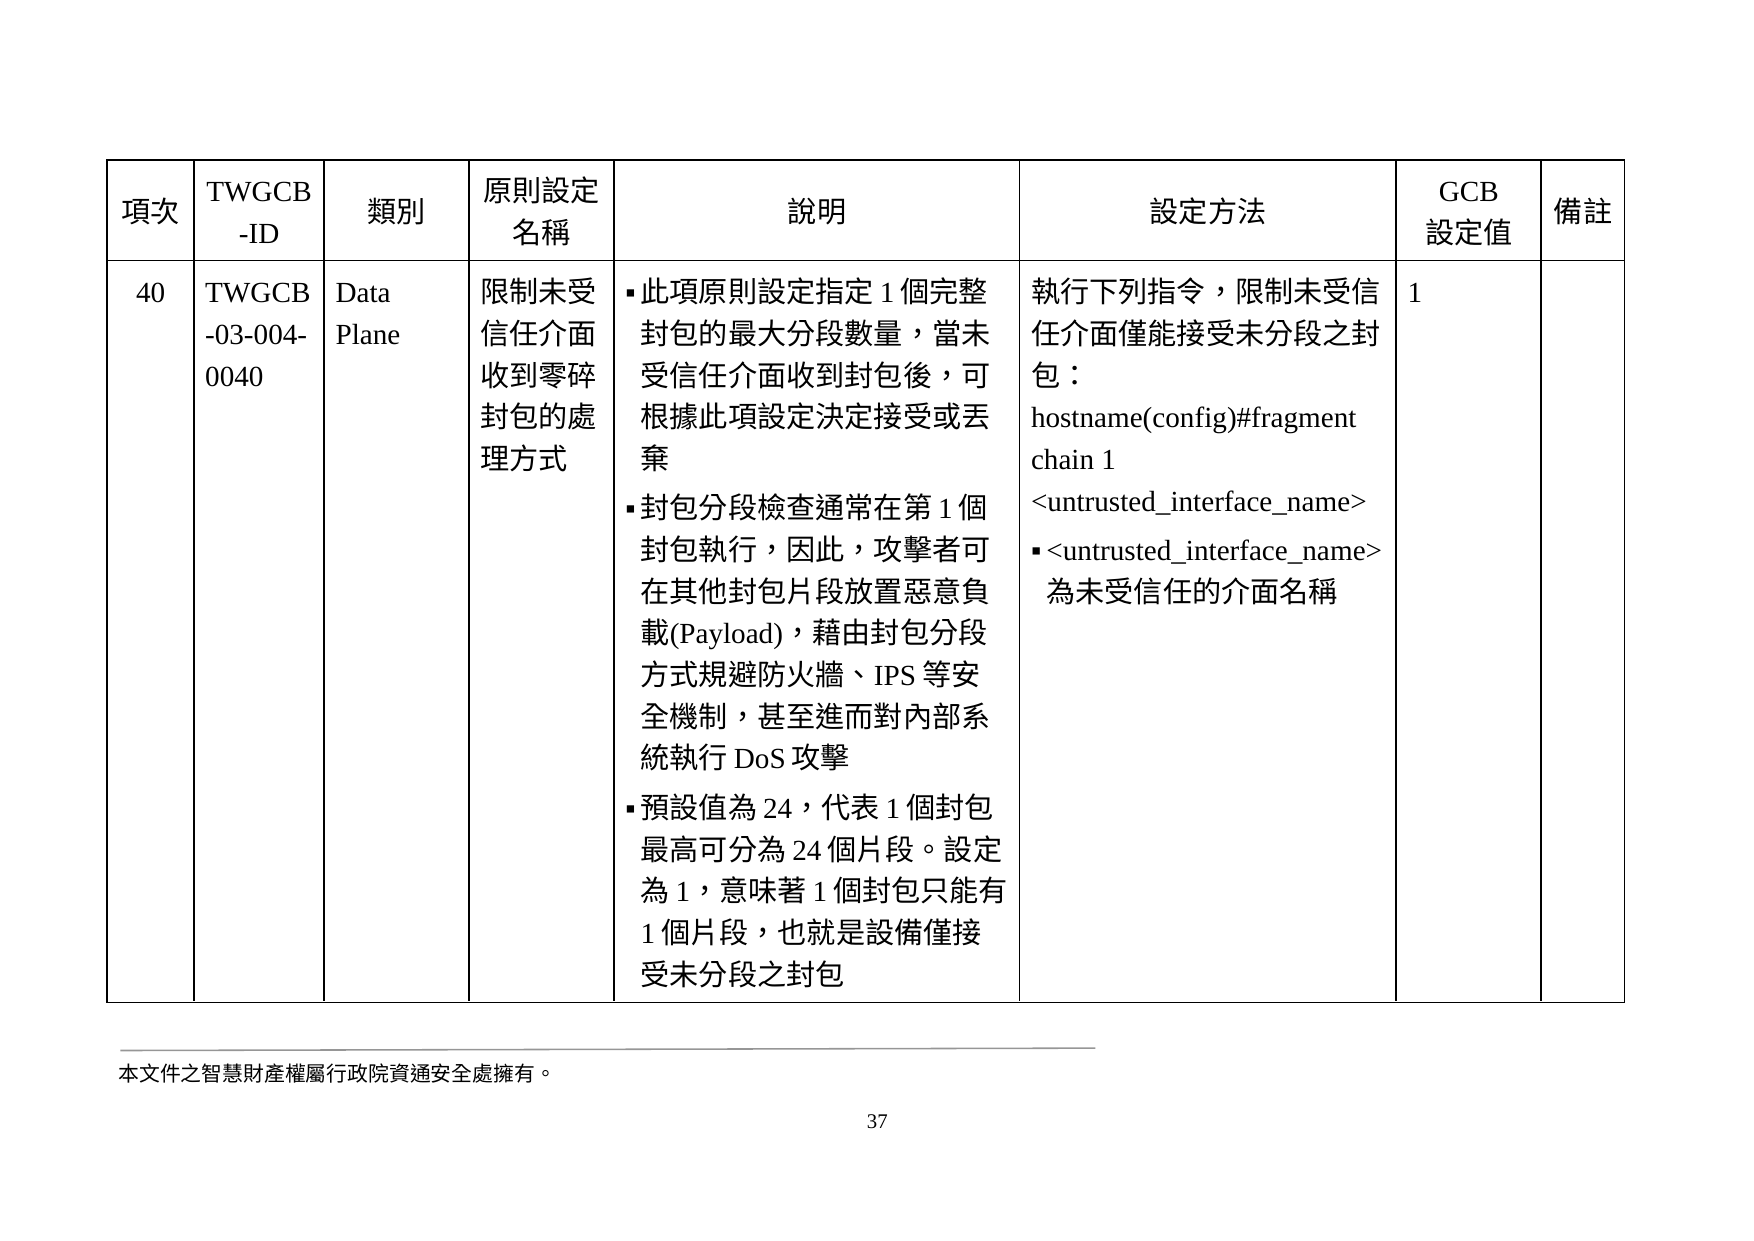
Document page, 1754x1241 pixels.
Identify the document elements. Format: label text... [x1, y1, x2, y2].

table_cell 執行下列指令，限制未受信任介面僅能接受未分段之封包：hostname(config)#fragment chain 1 <untrusted_interface_name> <untrusted_interface_name>為未受信任的介面名稱 [1020, 261, 1395, 1001]
table_header 類別 [325, 161, 468, 260]
table_cell 1 [1397, 261, 1540, 1001]
table_header GCB 設定值 [1397, 161, 1540, 260]
table_header 設定方法 [1020, 161, 1395, 260]
table_cell Data Plane [325, 261, 468, 1001]
table_cell 限制未受信任介面收到零碎封包的處理方式 [470, 261, 613, 1001]
table_cell [1542, 261, 1624, 1001]
table_header TWGCB-ID [195, 161, 323, 260]
table_header 說明 [615, 161, 1019, 260]
table_cell TWGCB-03-004-0040 [195, 261, 323, 1001]
table_header 備註 [1542, 161, 1624, 260]
table_cell 此項原則設定指定1個完整封包的最大分段數量，當未受信任介面收到封包後，可根據此項設定決定接受或丟棄 封包分段檢查通常在第1個封包執行，因此，攻擊者可在其他封包片段放置惡意負載(Payload)，藉由封包分段方式規避防火牆、IPS等安全機制，甚至進而對內部系統執行DoS攻擊 預設值為24，代表1個封包最高可分為24個片段。設定為1，意味著1個封包只能有1個片段，也就是設備僅接受未分段之封包 [615, 261, 1019, 1001]
table_header 原則設定名稱 [470, 161, 613, 260]
table_header 項次 [108, 161, 193, 260]
table_cell 40 [108, 261, 193, 1001]
